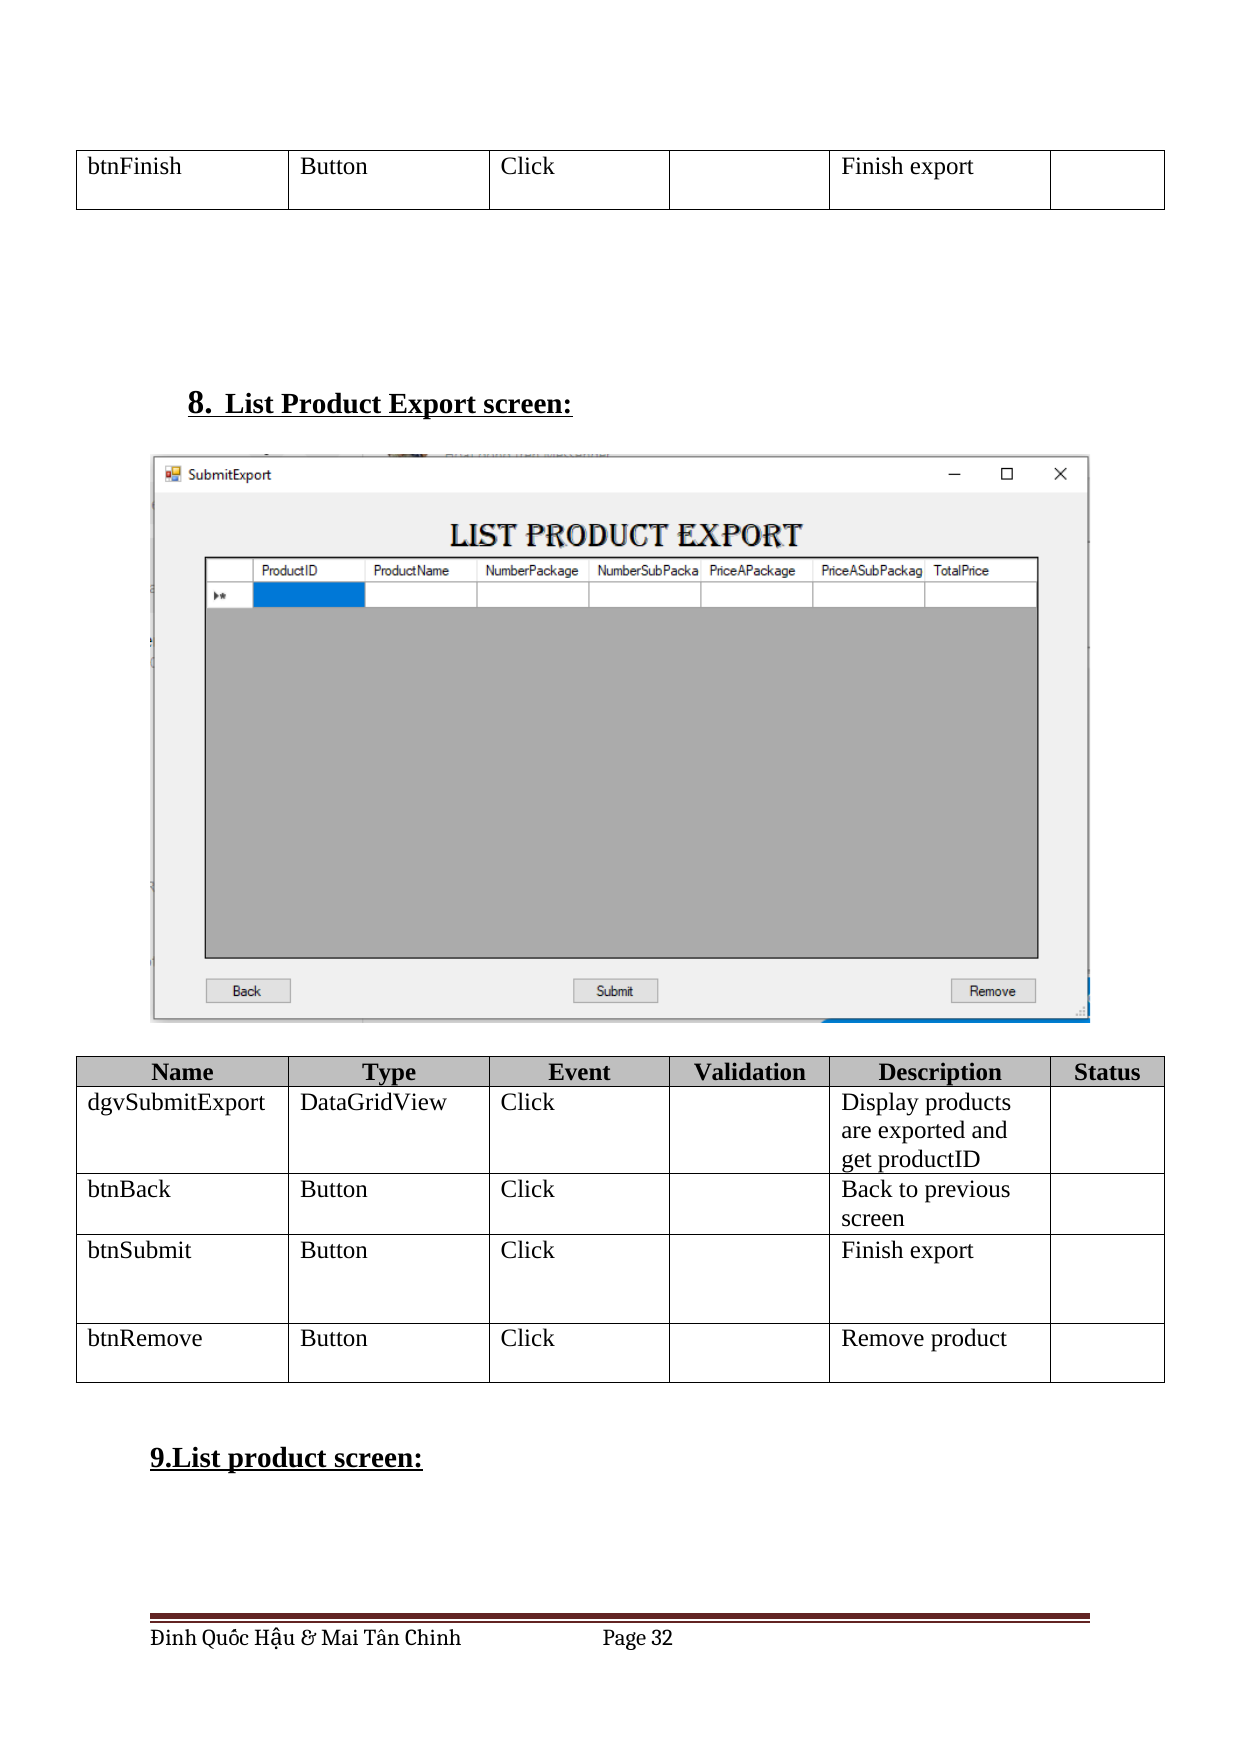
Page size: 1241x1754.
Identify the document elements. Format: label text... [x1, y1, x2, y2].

table_cell Click [490, 1087, 669, 1173]
table_cell [1051, 1324, 1164, 1382]
table_cell Click [490, 151, 669, 209]
table_cell [670, 1324, 829, 1382]
table_cell Button [289, 1324, 489, 1382]
table_cell btnBack [77, 1174, 288, 1234]
table_cell Remove product [830, 1324, 1050, 1382]
table_cell Button [289, 1235, 489, 1322]
table_cell btnFinish [77, 151, 288, 209]
table_cell btnRemove [77, 1324, 288, 1382]
table_cell Display products are exported and get productID [830, 1087, 1050, 1173]
table_cell Button [289, 1174, 489, 1234]
table_cell Button [289, 151, 489, 209]
table_cell Finish export [830, 1235, 1050, 1322]
table_cell [670, 1174, 829, 1234]
table_cell btnSubmit [77, 1235, 288, 1322]
table_header Event [490, 1057, 669, 1086]
table_header Name [77, 1057, 288, 1086]
table_cell Back to previous screen [830, 1174, 1050, 1234]
table_cell Click [490, 1324, 669, 1382]
table_header Description [830, 1057, 1050, 1086]
table_header Status [1051, 1057, 1164, 1086]
picture [150, 454, 1091, 1023]
table_cell [1051, 1174, 1164, 1234]
table_header Type [289, 1057, 489, 1086]
list List Product Export screen: [187, 383, 1090, 421]
table_cell Click [490, 1174, 669, 1234]
table_cell DataGridView [289, 1087, 489, 1173]
text 9.List product screen: [150, 1440, 1090, 1474]
table_header Validation [670, 1057, 829, 1086]
table_cell dgvSubmitExport [77, 1087, 288, 1173]
table_cell [1051, 151, 1164, 209]
table_cell [670, 151, 829, 209]
table_cell [670, 1235, 829, 1322]
table_cell Finish export [830, 151, 1050, 209]
table_cell [1051, 1087, 1164, 1173]
table_cell Click [490, 1235, 669, 1322]
table_cell [670, 1087, 829, 1173]
table_cell [1051, 1235, 1164, 1322]
